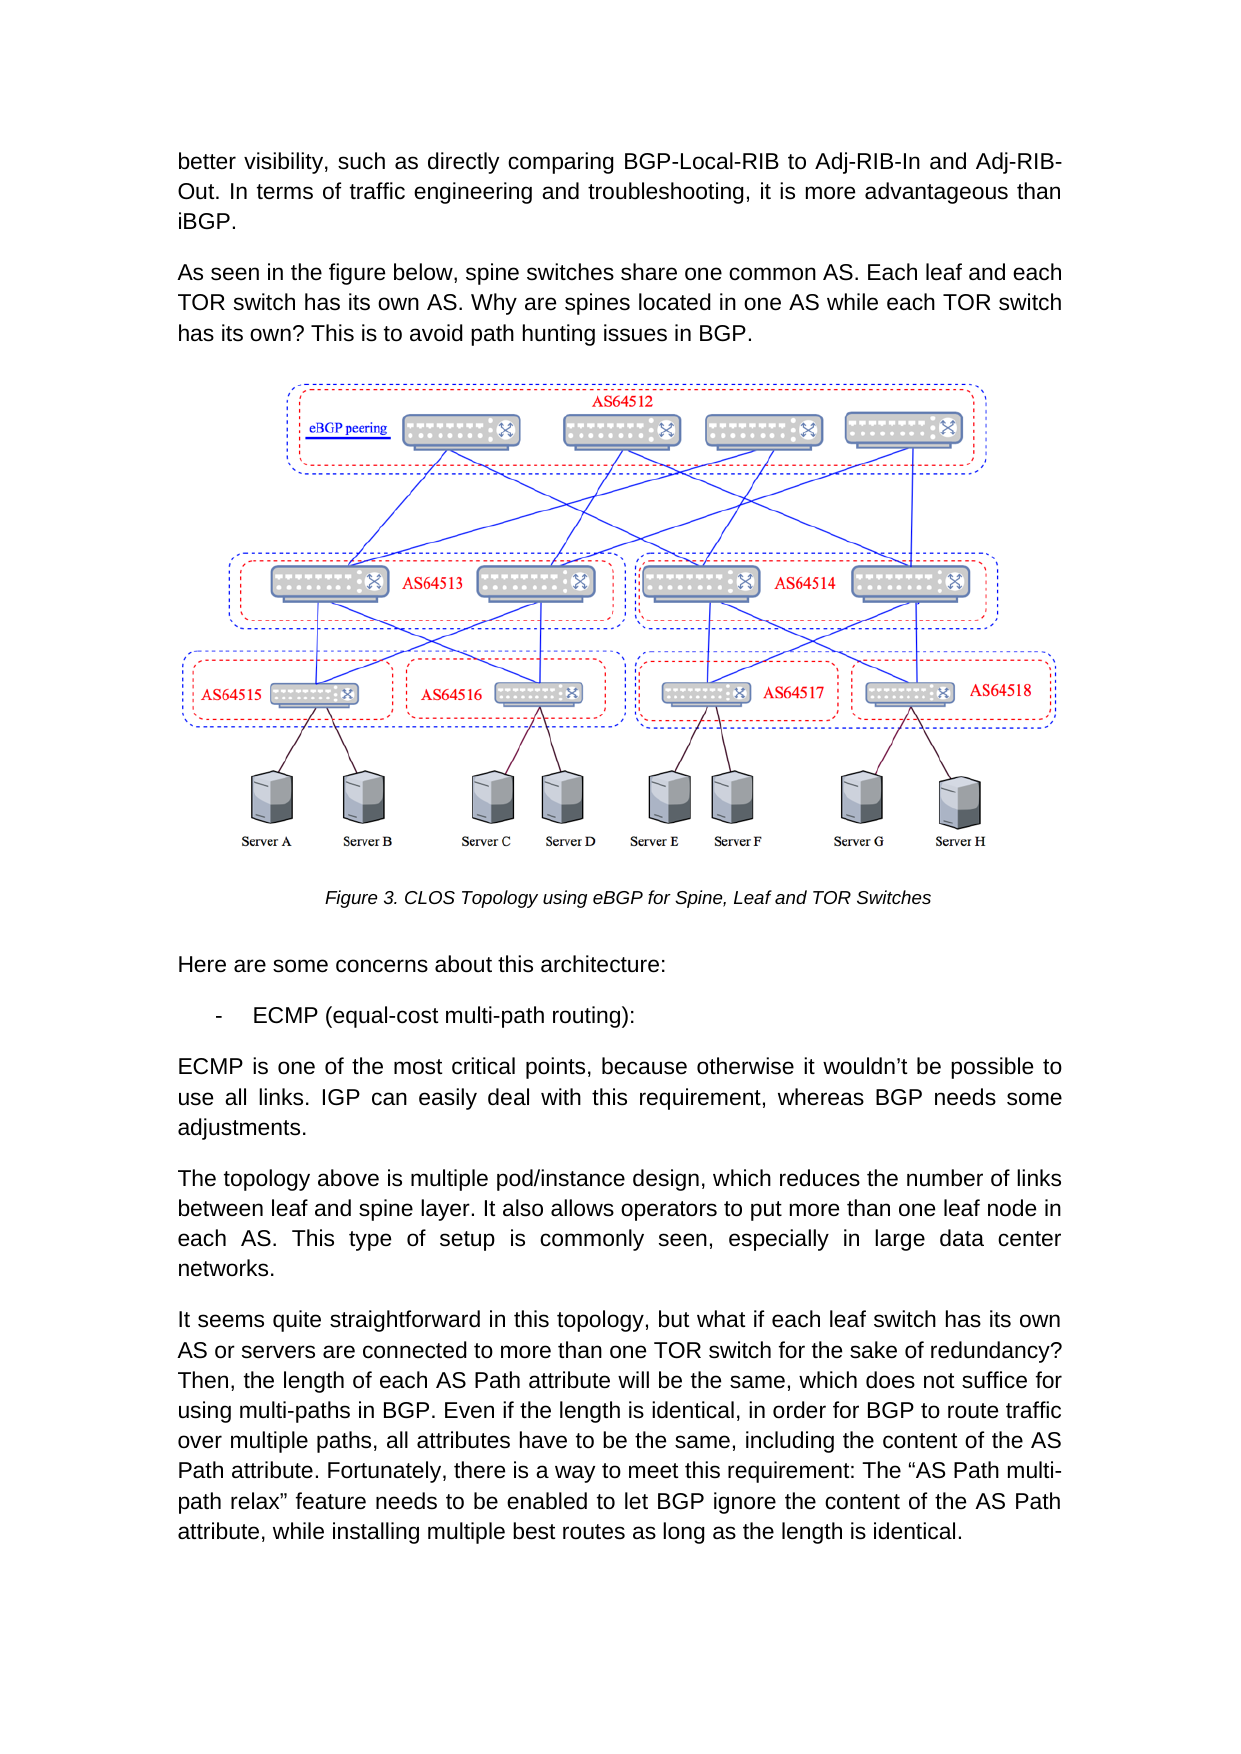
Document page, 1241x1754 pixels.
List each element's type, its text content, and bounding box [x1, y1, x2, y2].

text Here are some concerns about this architecture: [177, 951, 1063, 977]
picture [177, 370, 1063, 855]
text ECMP is one of the most critical points, because otherwise it wouldn’t be possible to use all links. IGP can easily deal with this requirement, whereas BGP needs some adjustments. [177, 1053, 1063, 1140]
text The topology above is multiple pod/instance design, which reduces the number of links between leaf and spine layer. It also allows operators to put more than one leaf node in each AS. This type of setup is commonly seen, especially in large data center networks. [177, 1165, 1063, 1282]
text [177, 148, 1063, 234]
text It seems quite straightforward in this topology, but what if each leaf switch has its own AS or servers are connected to more than one TOR switch for the sake of redundancy? Then, the length of each AS Path attribute will be the same, which does not suffice for using multi-paths in BGP. Even if the length is identical, in order for BGP to route traffic over multiple paths, all attributes have to be the same, including the content of the AS Path attribute. Fortunately, there is a way to meet this requirement: The “AS Path multi-path relax” feature needs to be enabled to let BGP ignore the content of the AS Path attribute, while installing multiple best routes as long as the length is identical. [177, 1306, 1063, 1544]
list ECMP (equal-cost multi-path routing): [215, 1002, 1063, 1028]
text As seen in the figure below, spine switches share one common AS. Each leaf and each TOR switch has its own AS. Why are spines located in one AS while each TOR switch has its own? This is to avoid path hunting issues in BGP. [177, 259, 1063, 346]
